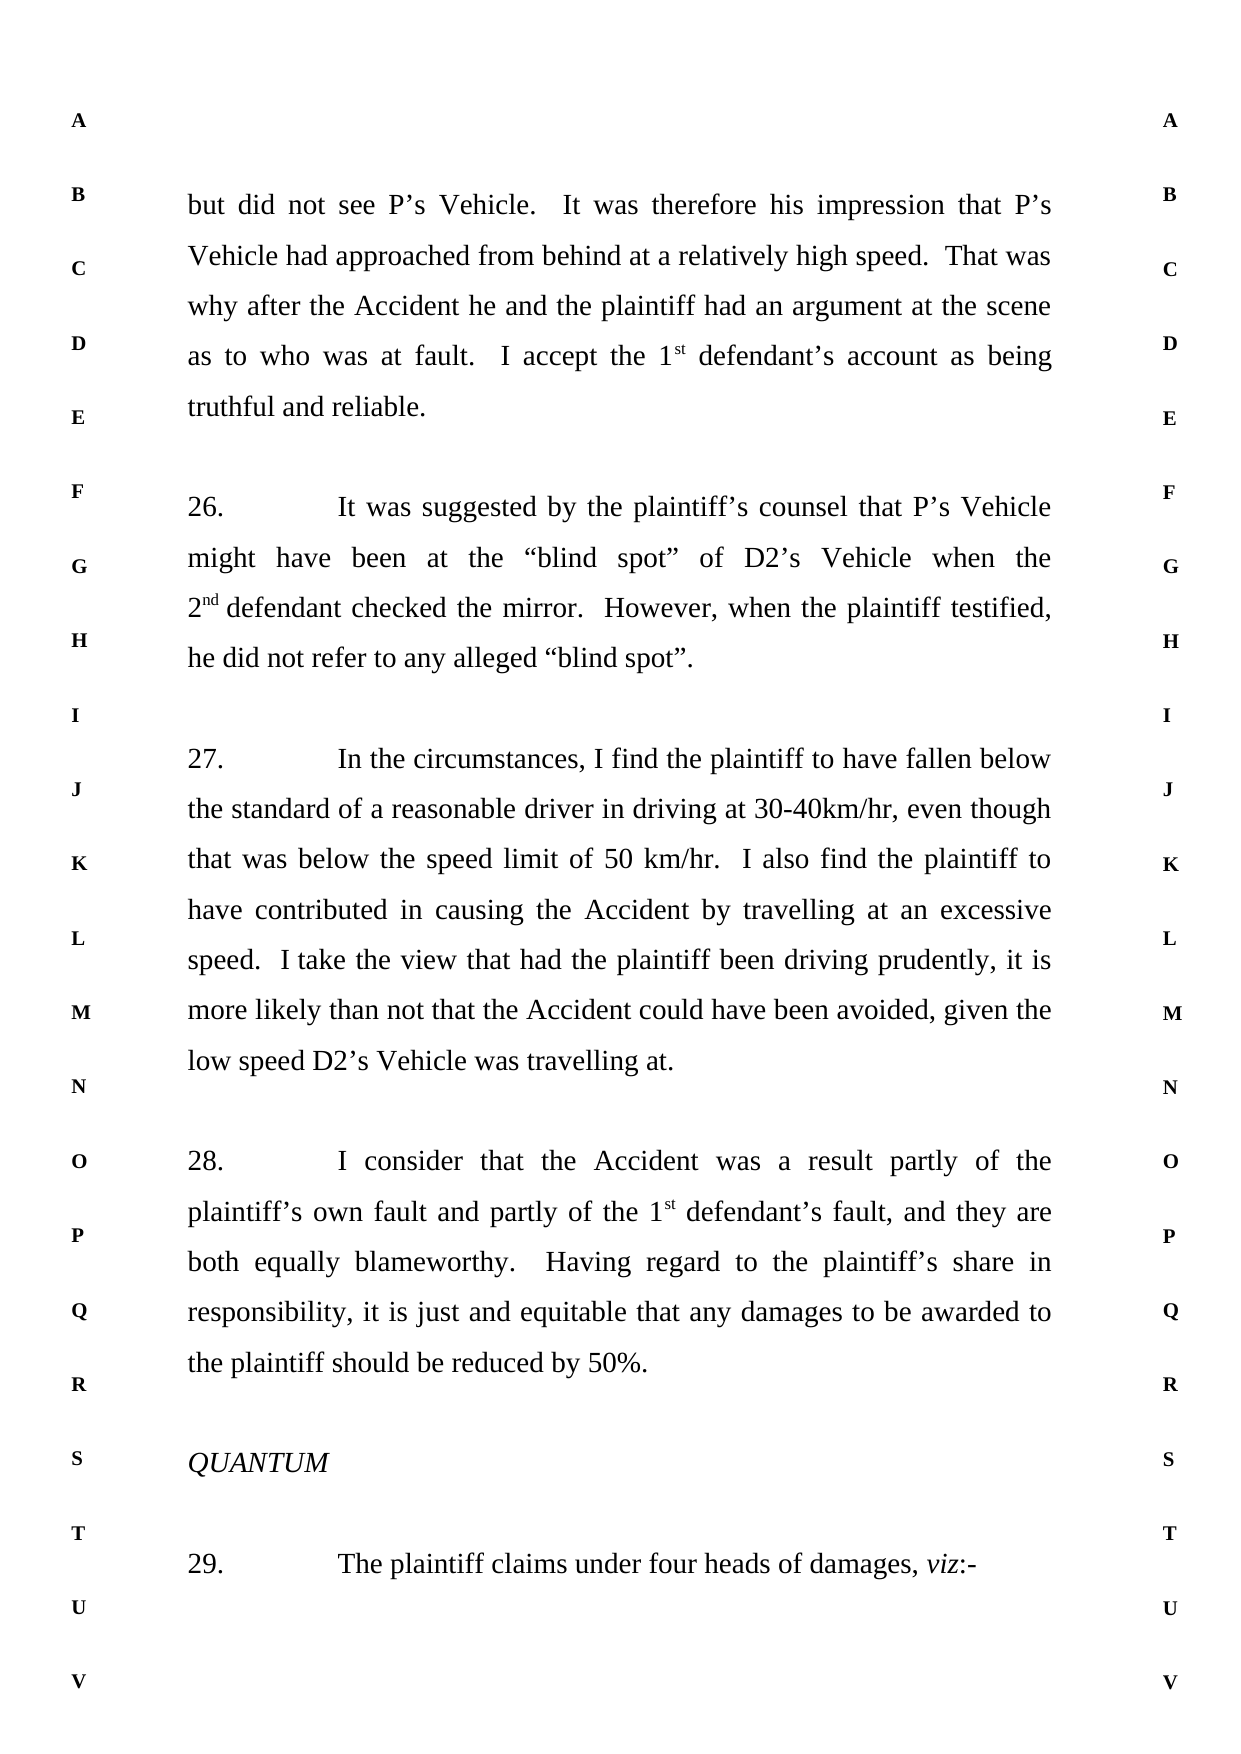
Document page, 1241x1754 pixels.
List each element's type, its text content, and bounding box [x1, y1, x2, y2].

list The plaintiff claims under four heads of damages, viz:- [187, 1546, 1053, 1579]
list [187, 187, 1053, 422]
list QUANTUM [187, 1445, 1053, 1479]
list It was suggested by the plaintiff’s counsel that P’s Vehicle might have been at the “blind spot” of D2’s Vehicle when the 2nd defendant checked the mirror. However, when the plaintiff testified, he did not refer to any alleged “blind spot”. [187, 489, 1053, 674]
list I consider that the Accident was a result partly of the plaintiff’s own fault and partly of the 1st defendant’s fault, and they are both equally blameworthy. Having regard to the plaintiff’s share in responsibility, it is just and equitable that any damages to be awarded to the plaintiff should be reduced by 50%. [187, 1143, 1053, 1378]
list In the circumstances, I find the plaintiff to have fallen below the standard of a reasonable driver in driving at 30-40km/hr, even though that was below the speed limit of 50 km/hr. I also find the plaintiff to have contributed in causing the Accident by travelling at an excessive speed. I take the view that had the plaintiff been driving prudently, it is more likely than not that the Accident could have been avoided, given the low speed D2’s Vehicle was travelling at. [187, 741, 1053, 1076]
